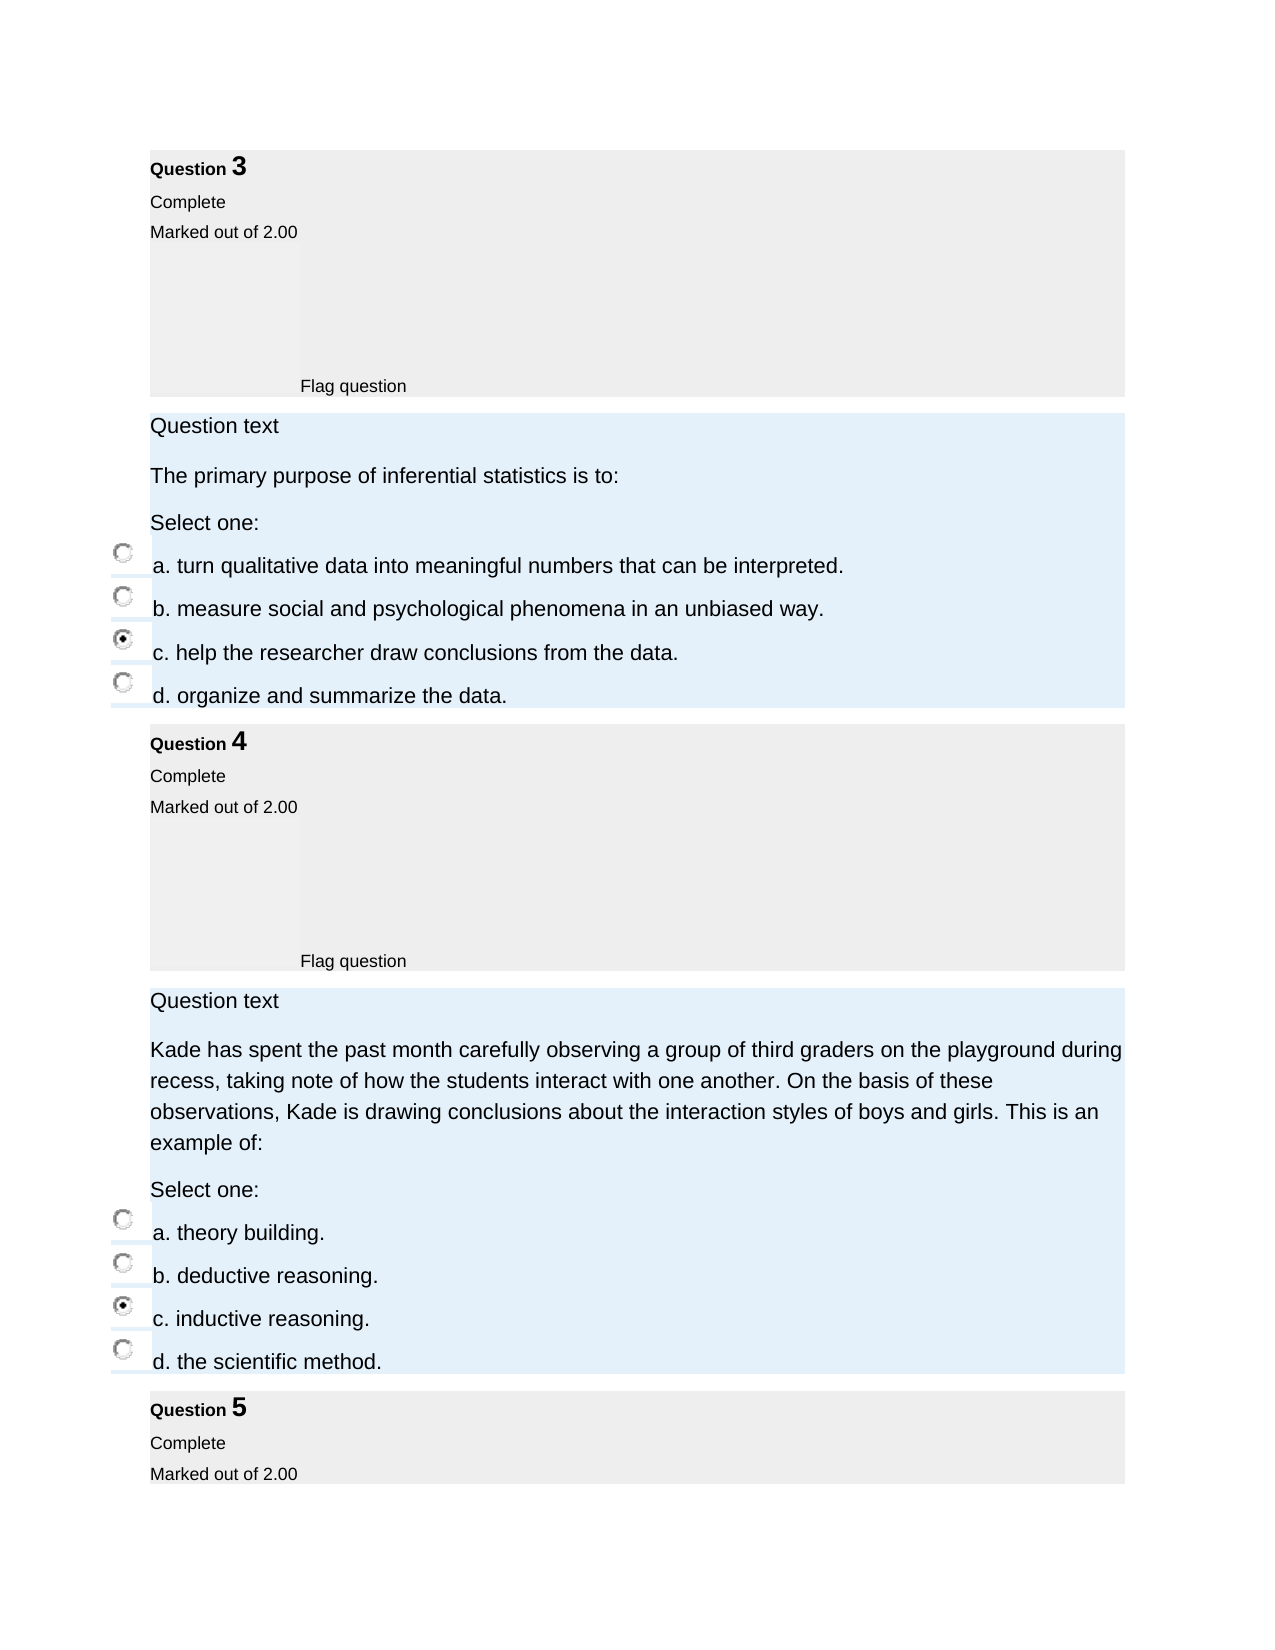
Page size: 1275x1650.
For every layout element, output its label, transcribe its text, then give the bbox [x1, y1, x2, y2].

text d. organize and summarize the data. [111, 665, 1125, 708]
text a. turn qualitative data into meaningful numbers that can be interpreted. [111, 535, 1125, 578]
text c. inductive reasoning. [111, 1288, 1125, 1331]
text Marked out of 2.00 [150, 212, 1125, 243]
text Select one: [150, 504, 1125, 535]
text Flag question [150, 243, 1125, 397]
text Question text [150, 413, 1125, 438]
text Marked out of 2.00 [150, 786, 1125, 817]
text Kade has spent the past month carefully observing a group of third graders on the playground during recess, taking note of how the students interact with one another. On the basis of these observations, Kade is drawing conclusions about the interaction styles of boys and girls. This is an example of: [150, 1032, 1125, 1154]
text The primary purpose of inferential statistics is to: [150, 457, 1125, 488]
text a. theory building. [111, 1202, 1125, 1245]
text d. the scientific method. [111, 1331, 1125, 1374]
text Question text [150, 988, 1125, 1013]
text Select one: [150, 1171, 1125, 1202]
text Question 3 [150, 150, 1125, 181]
text Question 5 [150, 1391, 1125, 1422]
text b. deductive reasoning. [111, 1245, 1125, 1288]
text Marked out of 2.00 [150, 1453, 1125, 1484]
text Complete [150, 1422, 1125, 1453]
text c. help the researcher draw conclusions from the data. [111, 622, 1125, 665]
text Question 4 [150, 724, 1125, 756]
text Complete [150, 756, 1125, 786]
text Complete [150, 181, 1125, 212]
text b. measure social and psychological phenomena in an unbiased way. [111, 578, 1125, 622]
text Flag question [150, 817, 1125, 971]
